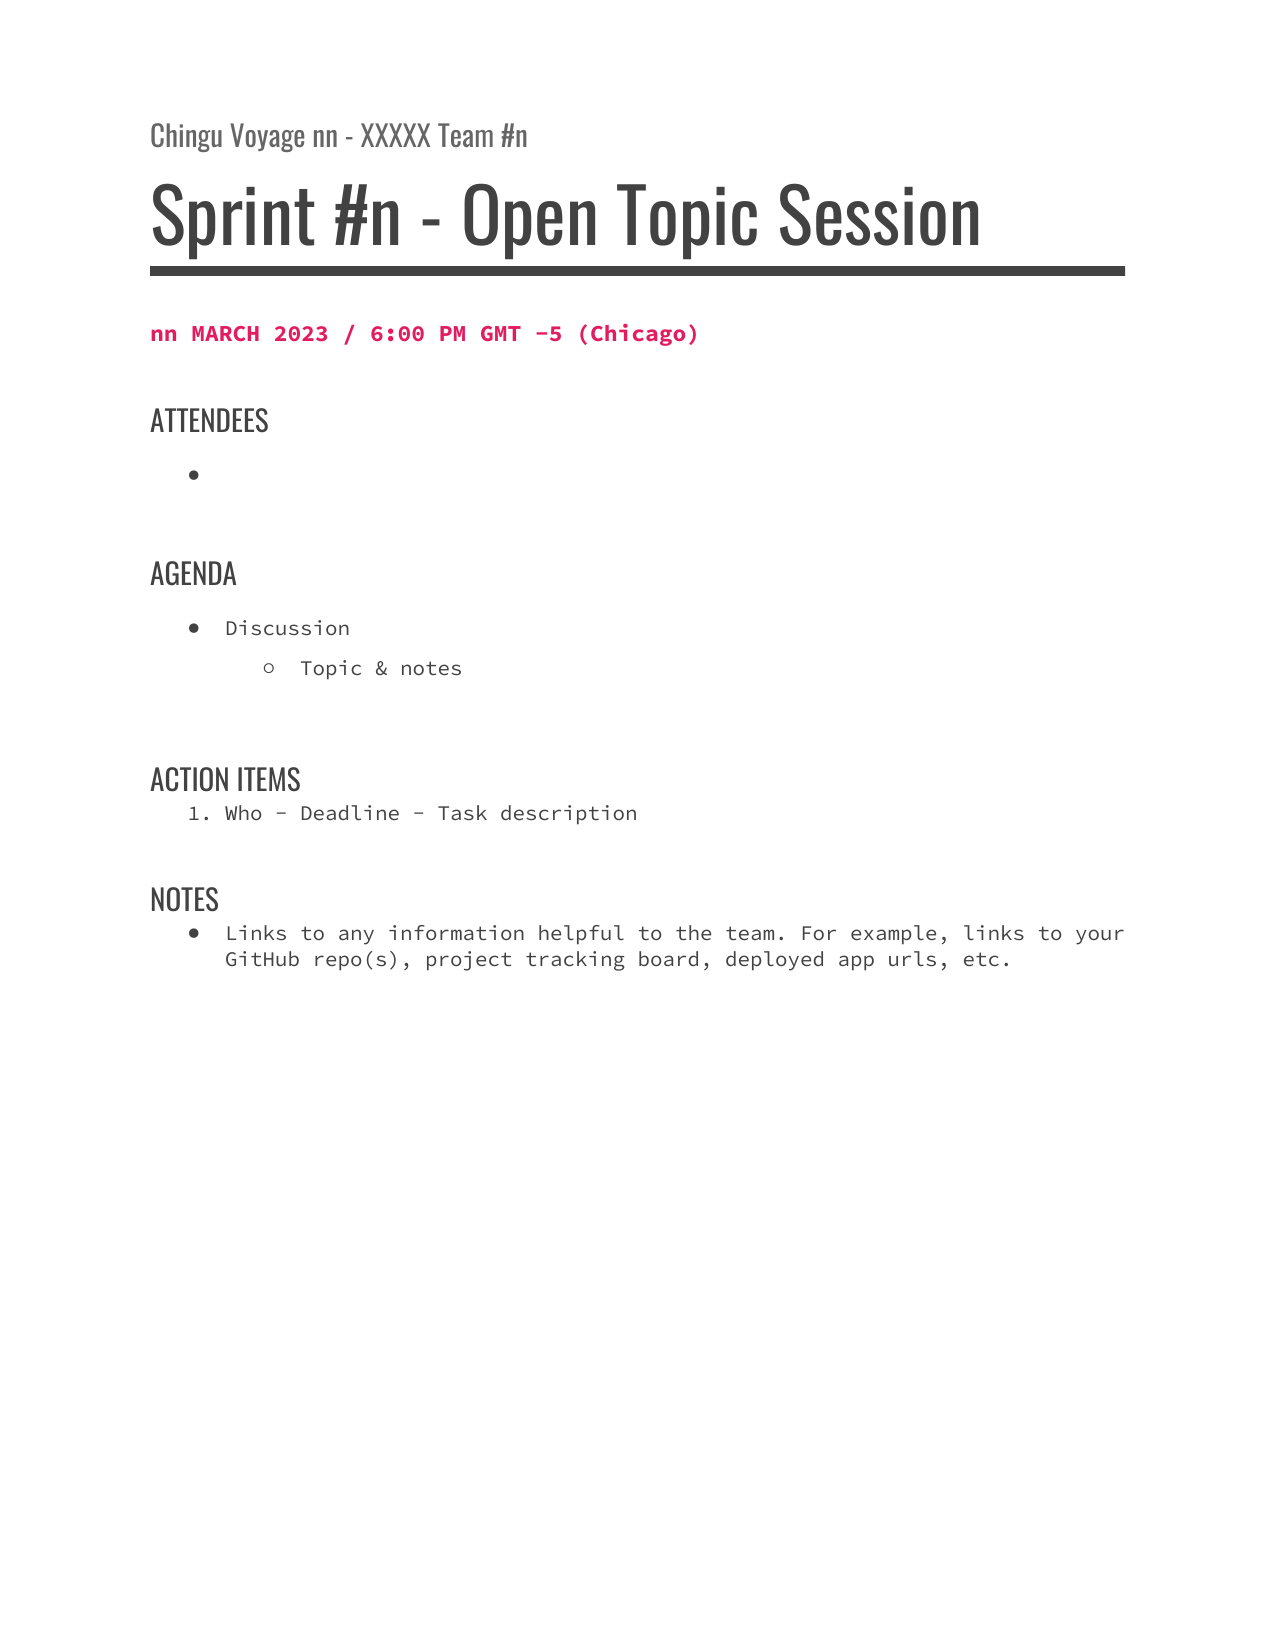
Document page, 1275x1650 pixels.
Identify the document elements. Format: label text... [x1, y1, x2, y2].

subtitle NOTES [150, 876, 1125, 920]
subtitle ACTION ITEMS [150, 757, 1125, 800]
list Topic & notes [262, 654, 1125, 681]
subtitle nn MARCH 2023 / 6:00 PM GMT -5 (Chicago) [150, 319, 1125, 348]
text Chingu Voyage nn - XXXXX Team #n [150, 112, 1125, 156]
list Who - Deadline - Task description [187, 800, 1125, 826]
picture [150, 266, 1125, 276]
list Links to any information helpful to the team. For example, links to your GitHub repo(s), project tracking board, deployed app urls, etc. [187, 920, 1125, 972]
list Discussion [187, 615, 1125, 641]
subtitle AGENDA [150, 551, 1125, 594]
subtitle ATTENDEES [150, 398, 1125, 441]
title Sprint #n - Open Topic Session [150, 156, 1125, 266]
